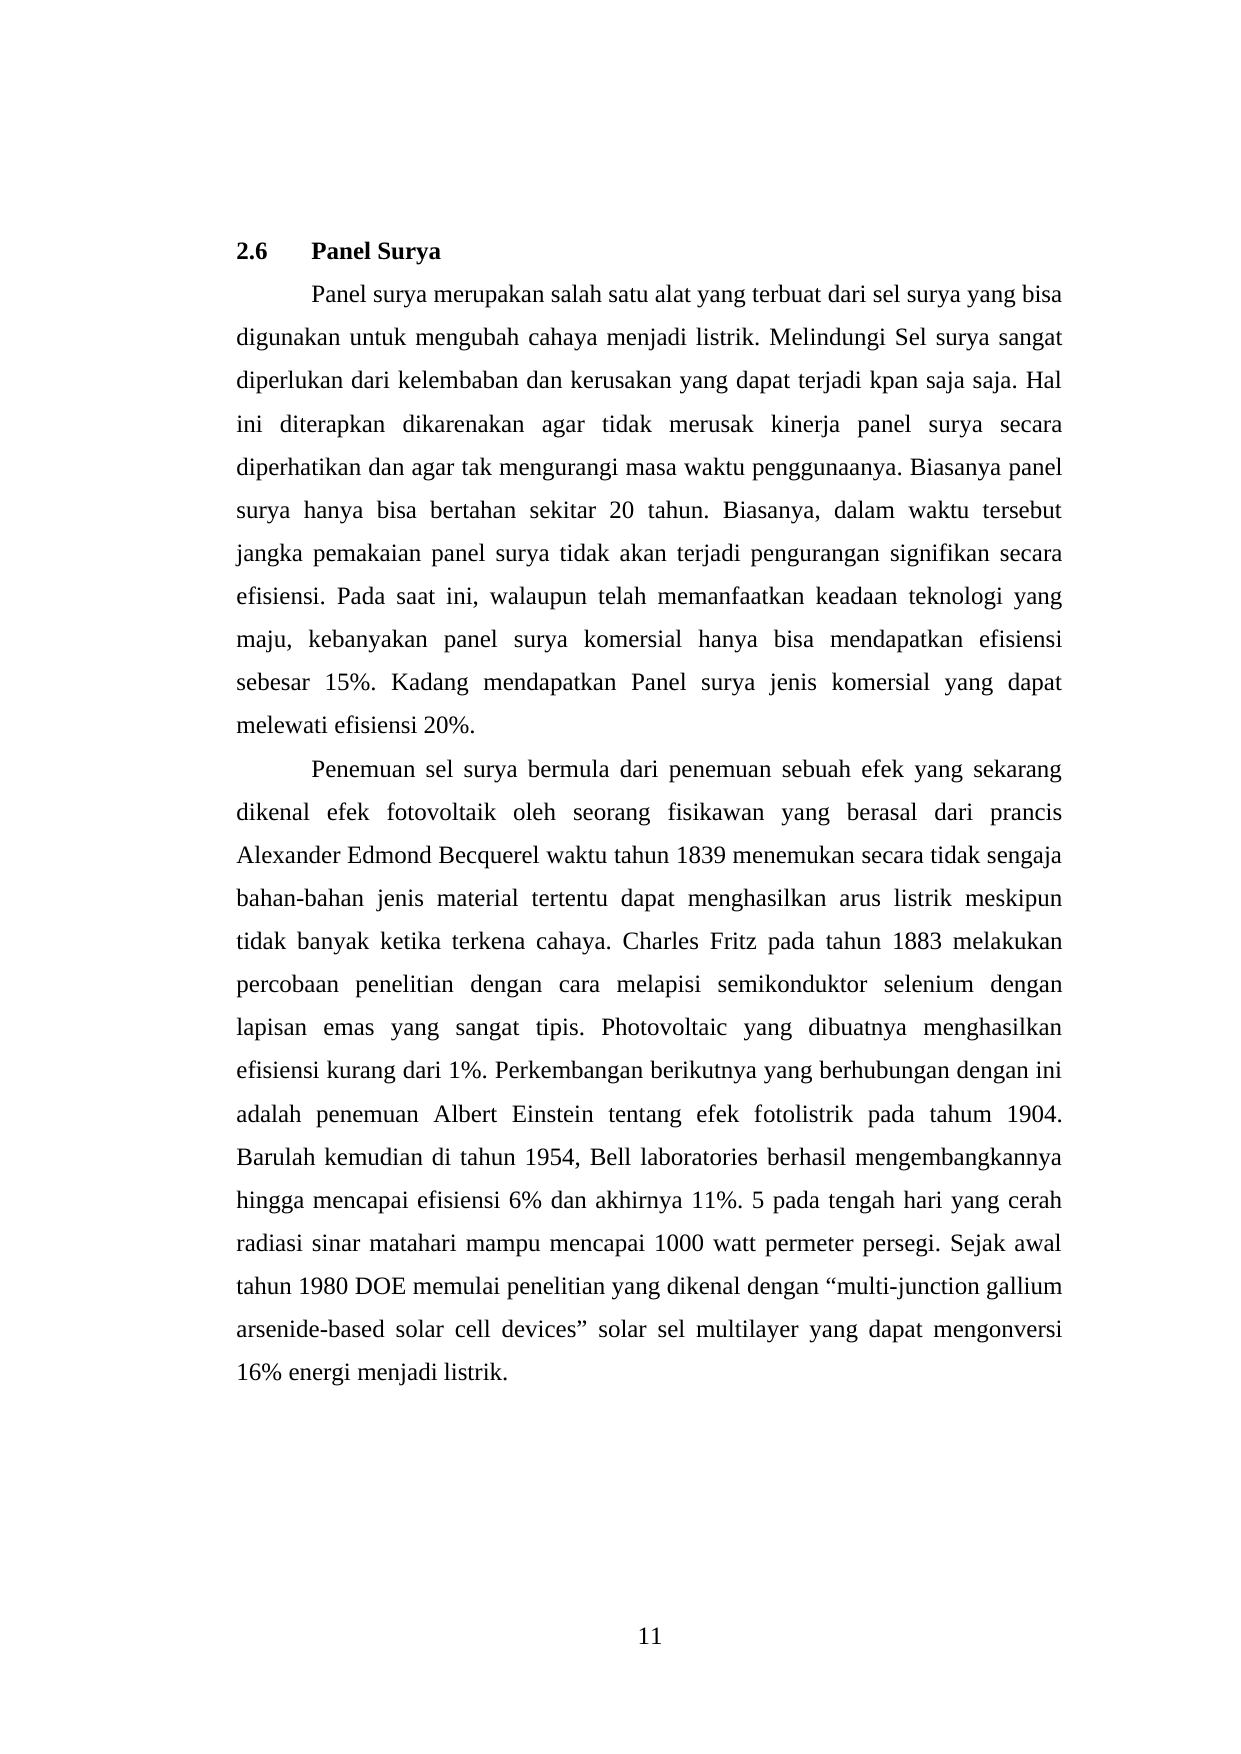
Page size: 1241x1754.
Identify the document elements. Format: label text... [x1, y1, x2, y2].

text 2.6 Panel Surya [236, 236, 1063, 265]
text Penemuan sel surya bermula dari penemuan sebuah efek yang sekarang dikenal efek fotovoltaik oleh seorang fisikawan yang berasal dari prancis Alexander Edmond Becquerel waktu tahun 1839 menemukan secara tidak sengaja bahan-bahan jenis material tertentu dapat menghasilkan arus listrik meskipun tidak banyak ketika terkena cahaya. Charles Fritz pada tahun 1883 melakukan percobaan penelitian dengan cara melapisi semikonduktor selenium dengan lapisan emas yang sangat tipis. Photovoltaic yang dibuatnya menghasilkan efisiensi kurang dari 1%. Perkembangan berikutnya yang berhubungan dengan ini adalah penemuan Albert Einstein tentang efek fotolistrik pada tahum 1904. Barulah kemudian di tahun 1954, Bell laboratories berhasil mengembangkannya hingga mencapai efisiensi 6% dan akhirnya 11%. 5 pada tengah hari yang cerah radiasi sinar matahari mampu mencapai 1000 watt permeter persegi. Sejak awal tahun 1980 DOE memulai penelitian yang dikenal dengan “multi-junction gallium arsenide-based solar cell devices” solar sel multilayer yang dapat mengonversi 16% energi menjadi listrik. [236, 754, 1063, 1386]
text Panel surya merupakan salah satu alat yang terbuat dari sel surya yang bisa digunakan untuk mengubah cahaya menjadi listrik. Melindungi Sel surya sangat diperlukan dari kelembaban dan kerusakan yang dapat terjadi kpan saja saja. Hal ini diterapkan dikarenakan agar tidak merusak kinerja panel surya secara diperhatikan dan agar tak mengurangi masa waktu penggunaanya. Biasanya panel surya hanya bisa bertahan sekitar 20 tahun. Biasanya, dalam waktu tersebut jangka pemakaian panel surya tidak akan terjadi pengurangan signifikan secara efisiensi. Pada saat ini, walaupun telah memanfaatkan keadaan teknologi yang maju, kebanyakan panel surya komersial hanya bisa mendapatkan efisiensi sebesar 15%. Kadang mendapatkan Panel surya jenis komersial yang dapat melewati efisiensi 20%. [236, 279, 1063, 739]
